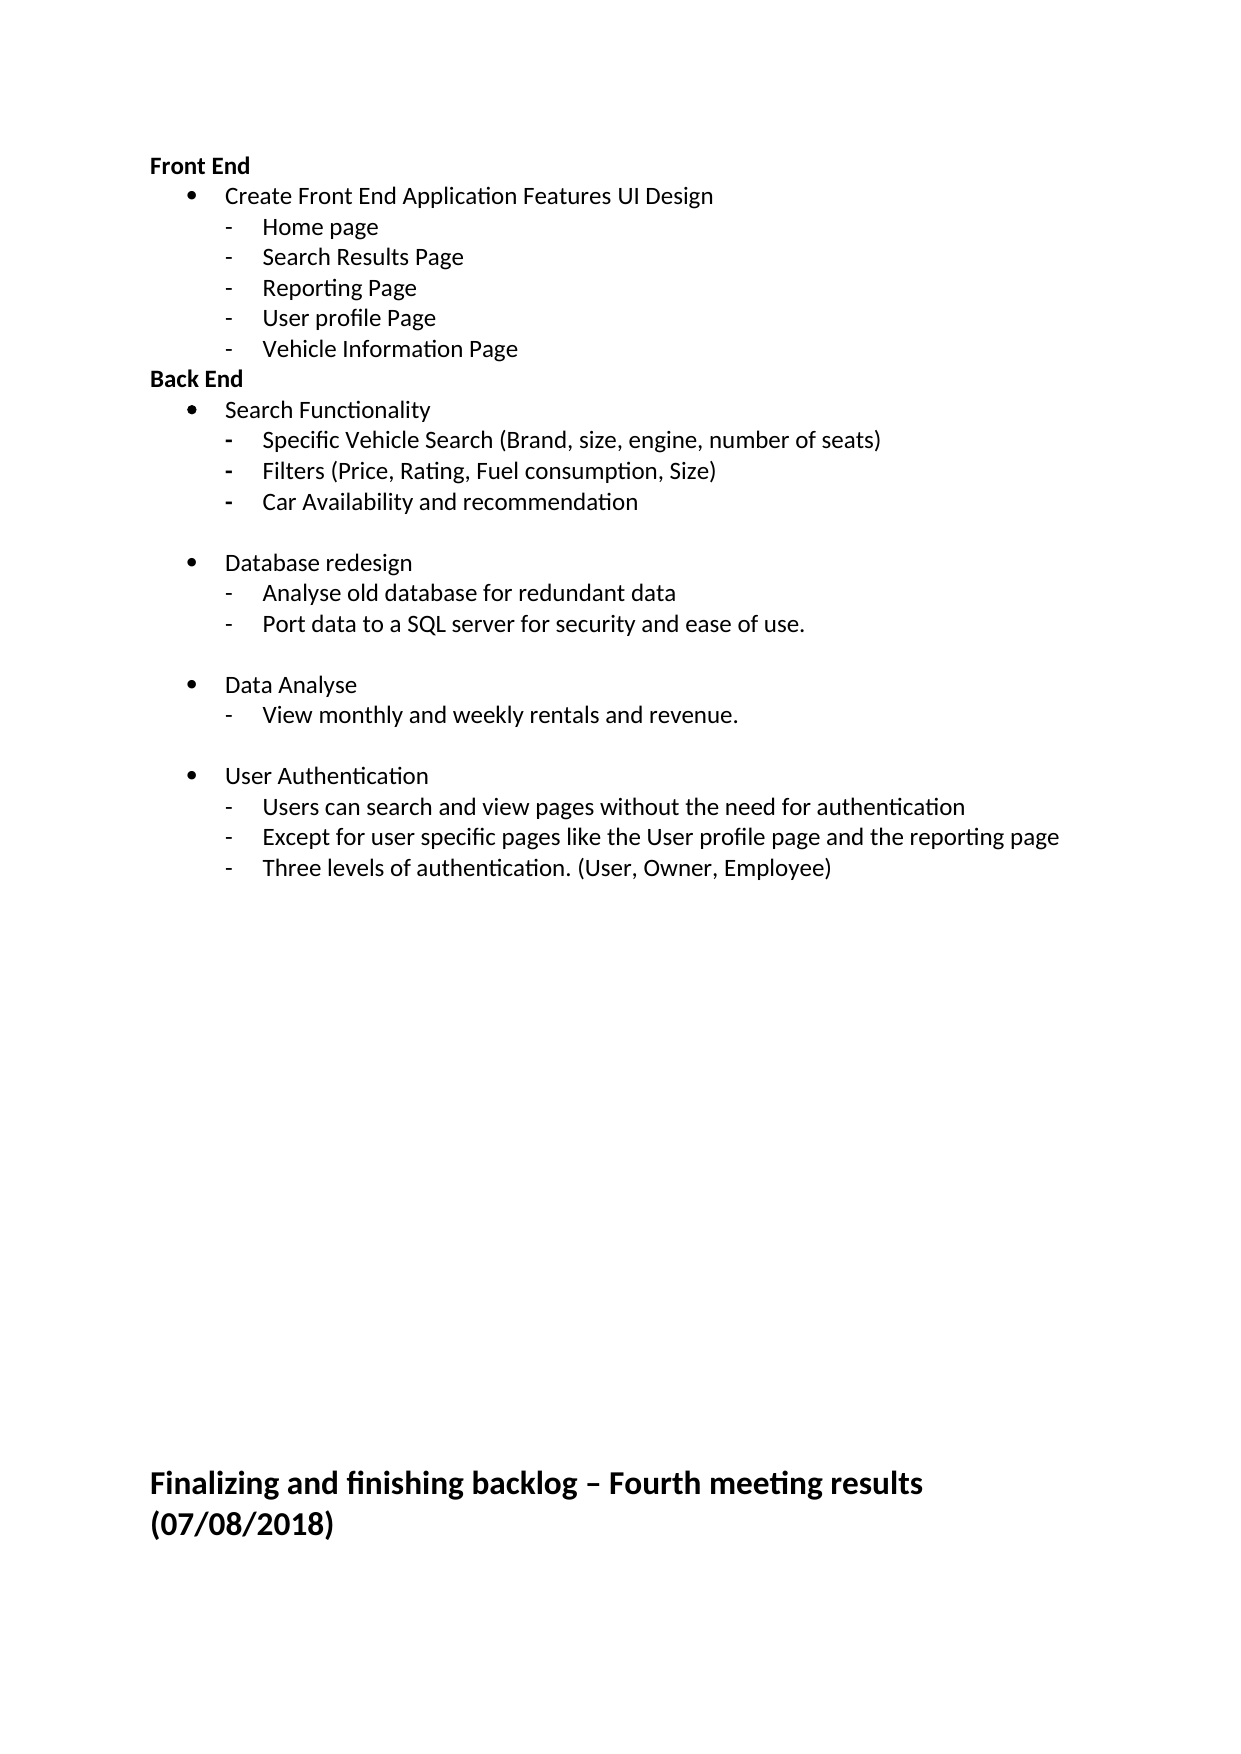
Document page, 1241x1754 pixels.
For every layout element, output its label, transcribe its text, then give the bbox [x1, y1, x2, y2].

text Finalizing and finishing backlog – Fourth meeting results (07/08/2018) [150, 1462, 1090, 1544]
list Search Functionality [187, 394, 1090, 425]
list View monthly and weekly rentals and revenue. [225, 699, 1090, 730]
list Database redesign [187, 547, 1090, 577]
text Front End [150, 150, 1090, 181]
list Car Availability and recommendation [225, 486, 1090, 516]
list Filters (Price, Rating, Fuel consumption, Size) [225, 455, 1090, 486]
list Data Analyse [187, 669, 1090, 699]
list Port data to a SQL server for security and ease of use. [225, 608, 1090, 638]
list Specific Vehicle Search (Brand, size, engine, number of seats) [225, 425, 1090, 455]
list Users can search and view pages without the need for authentication [225, 791, 1090, 821]
text Back End [150, 364, 1090, 394]
list Three levels of authentication. (User, Owner, Employee) [225, 852, 1090, 882]
list User Authentication [187, 760, 1090, 791]
list Search Results Page [225, 242, 1090, 272]
list Create Front End Application Features UI Design [187, 181, 1090, 211]
list Vehicle Information Page [225, 333, 1090, 364]
list Home page [225, 211, 1090, 242]
list Analyse old database for redundant data [225, 577, 1090, 608]
list Reporting Page [225, 272, 1090, 303]
list Except for user specific pages like the User profile page and the reporting page [225, 821, 1090, 852]
list User profile Page [225, 303, 1090, 333]
